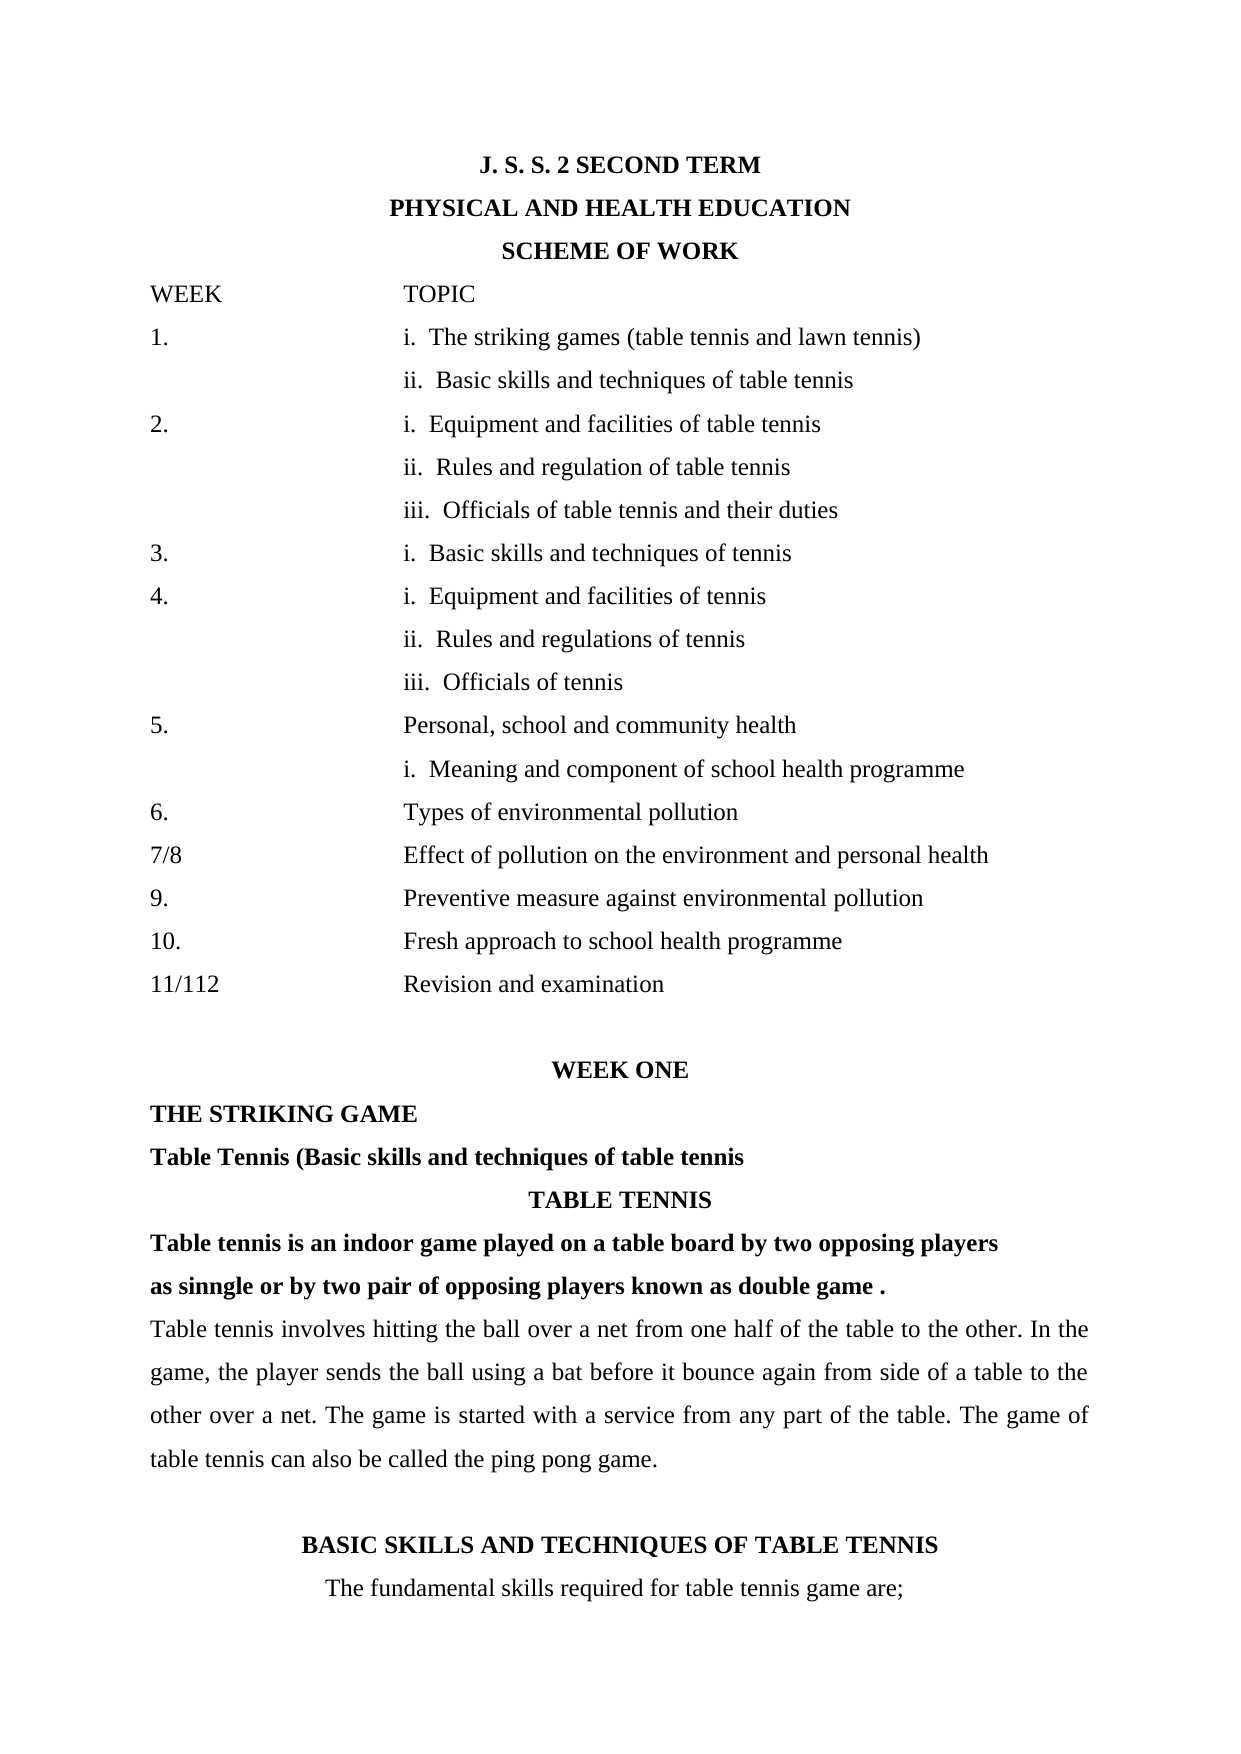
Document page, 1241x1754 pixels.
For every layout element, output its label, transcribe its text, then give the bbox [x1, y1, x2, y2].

text Table Tennis (Basic skills and techniques of table tennis [150, 1142, 1090, 1171]
text as sinngle or by two pair of opposing players known as double game . [150, 1271, 1090, 1300]
text J. S. S. 2 SECOND TERM [150, 150, 1090, 179]
text 11/112 Revision and examination [150, 969, 1090, 998]
text 2. i. Equipment and facilities of table tennis [150, 409, 1090, 437]
text SCHEME OF WORK [150, 236, 1090, 265]
text ii. Rules and regulations of tennis [150, 624, 1090, 653]
text THE STRIKING GAME [150, 1099, 1090, 1127]
text ii. Basic skills and techniques of table tennis [150, 366, 1090, 394]
text TABLE TENNIS [150, 1185, 1090, 1214]
text WEEK ONE [150, 1056, 1090, 1084]
text Table tennis is an indoor game played on a table board by two opposing players [150, 1228, 1090, 1257]
text iii. Officials of table tennis and their duties [150, 495, 1090, 524]
text 1. i. The striking games (table tennis and lawn tennis) [150, 322, 1090, 351]
text 10. Fresh approach to school health programme [150, 926, 1090, 955]
text Table tennis involves hitting the ball over a net from one half of the table to the other. In the game, the player sends the ball using a bat before it bounce again from side of a table to the other over a net. The game is started with a service from any part of the table. The game of table tennis can also be called the ping pong game. [150, 1314, 1090, 1472]
text 4. i. Equipment and facilities of tennis [150, 581, 1090, 610]
text ii. Rules and regulation of table tennis [150, 452, 1090, 481]
text i. Meaning and component of school health programme [150, 754, 1090, 782]
text 6. Types of environmental pollution [150, 797, 1090, 826]
text 9. Preventive measure against environmental pollution [150, 883, 1090, 912]
text BASIC SKILLS AND TECHNIQUES OF TABLE TENNIS [150, 1530, 1090, 1559]
text WEEK TOPIC [150, 279, 1090, 308]
text 7/8 Effect of pollution on the environment and personal health [150, 840, 1090, 869]
text PHYSICAL AND HEALTH EDUCATION [150, 193, 1090, 222]
text 3. i. Basic skills and techniques of tennis [150, 538, 1090, 567]
text iii. Officials of tennis [150, 667, 1090, 696]
text 5. Personal, school and community health [150, 711, 1090, 739]
text The fundamental skills required for table tennis game are; [150, 1573, 1090, 1602]
